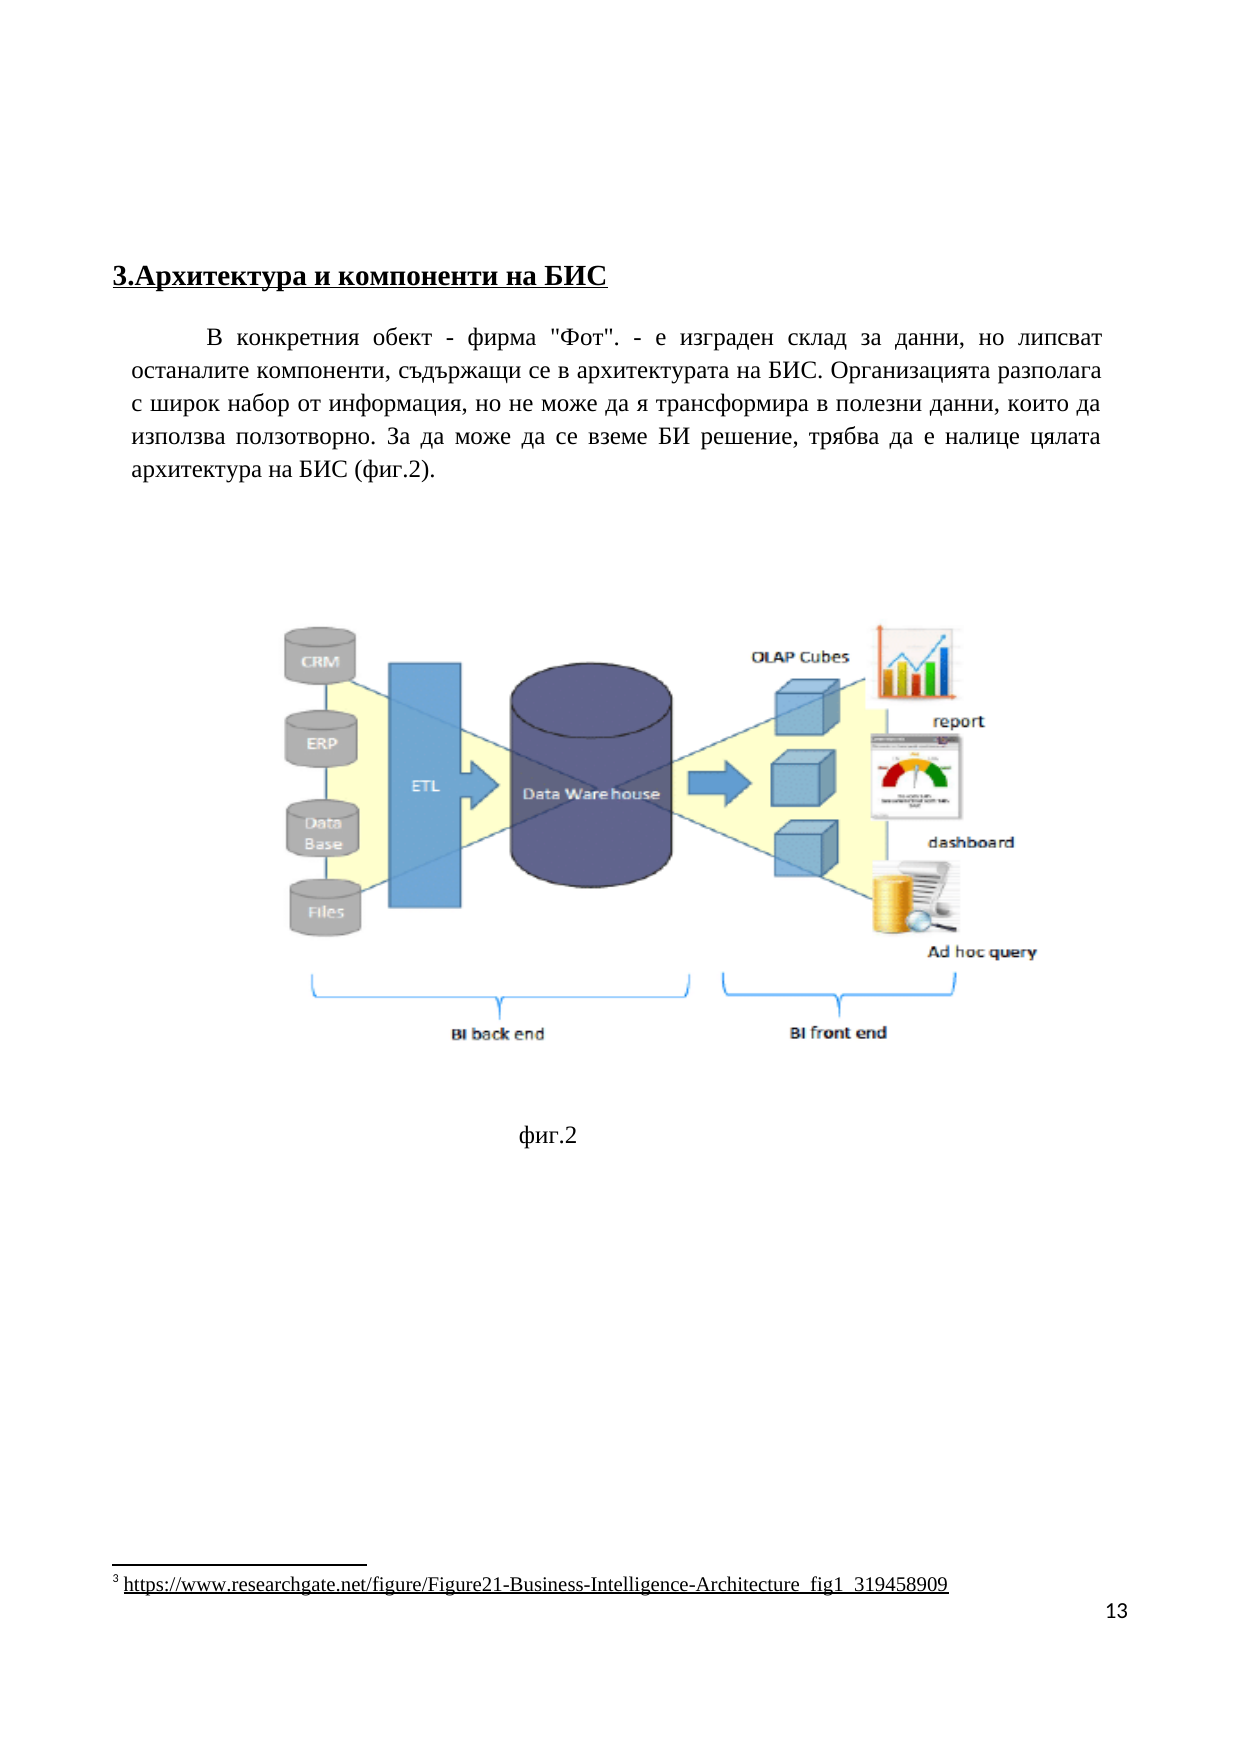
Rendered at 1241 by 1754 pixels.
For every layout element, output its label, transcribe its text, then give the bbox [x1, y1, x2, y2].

text 3.Архитектура и компоненти на БИС [112, 258, 1128, 291]
text В конкретния обект - фирма "Фот". - е изграден склад за данни, но липсват останалите компоненти, съдържащи се в архитектурата на БИС. Организацията разполага с широк набор от информация, но не може да я трансформира в полезни данни, които да използва ползотворно. За да може да се вземе БИ решение, трябва да е налице цялата архитектура на БИС (фиг.2). [131, 322, 1103, 483]
picture [131, 513, 1107, 1078]
text фиг.2 [131, 1078, 1103, 1149]
